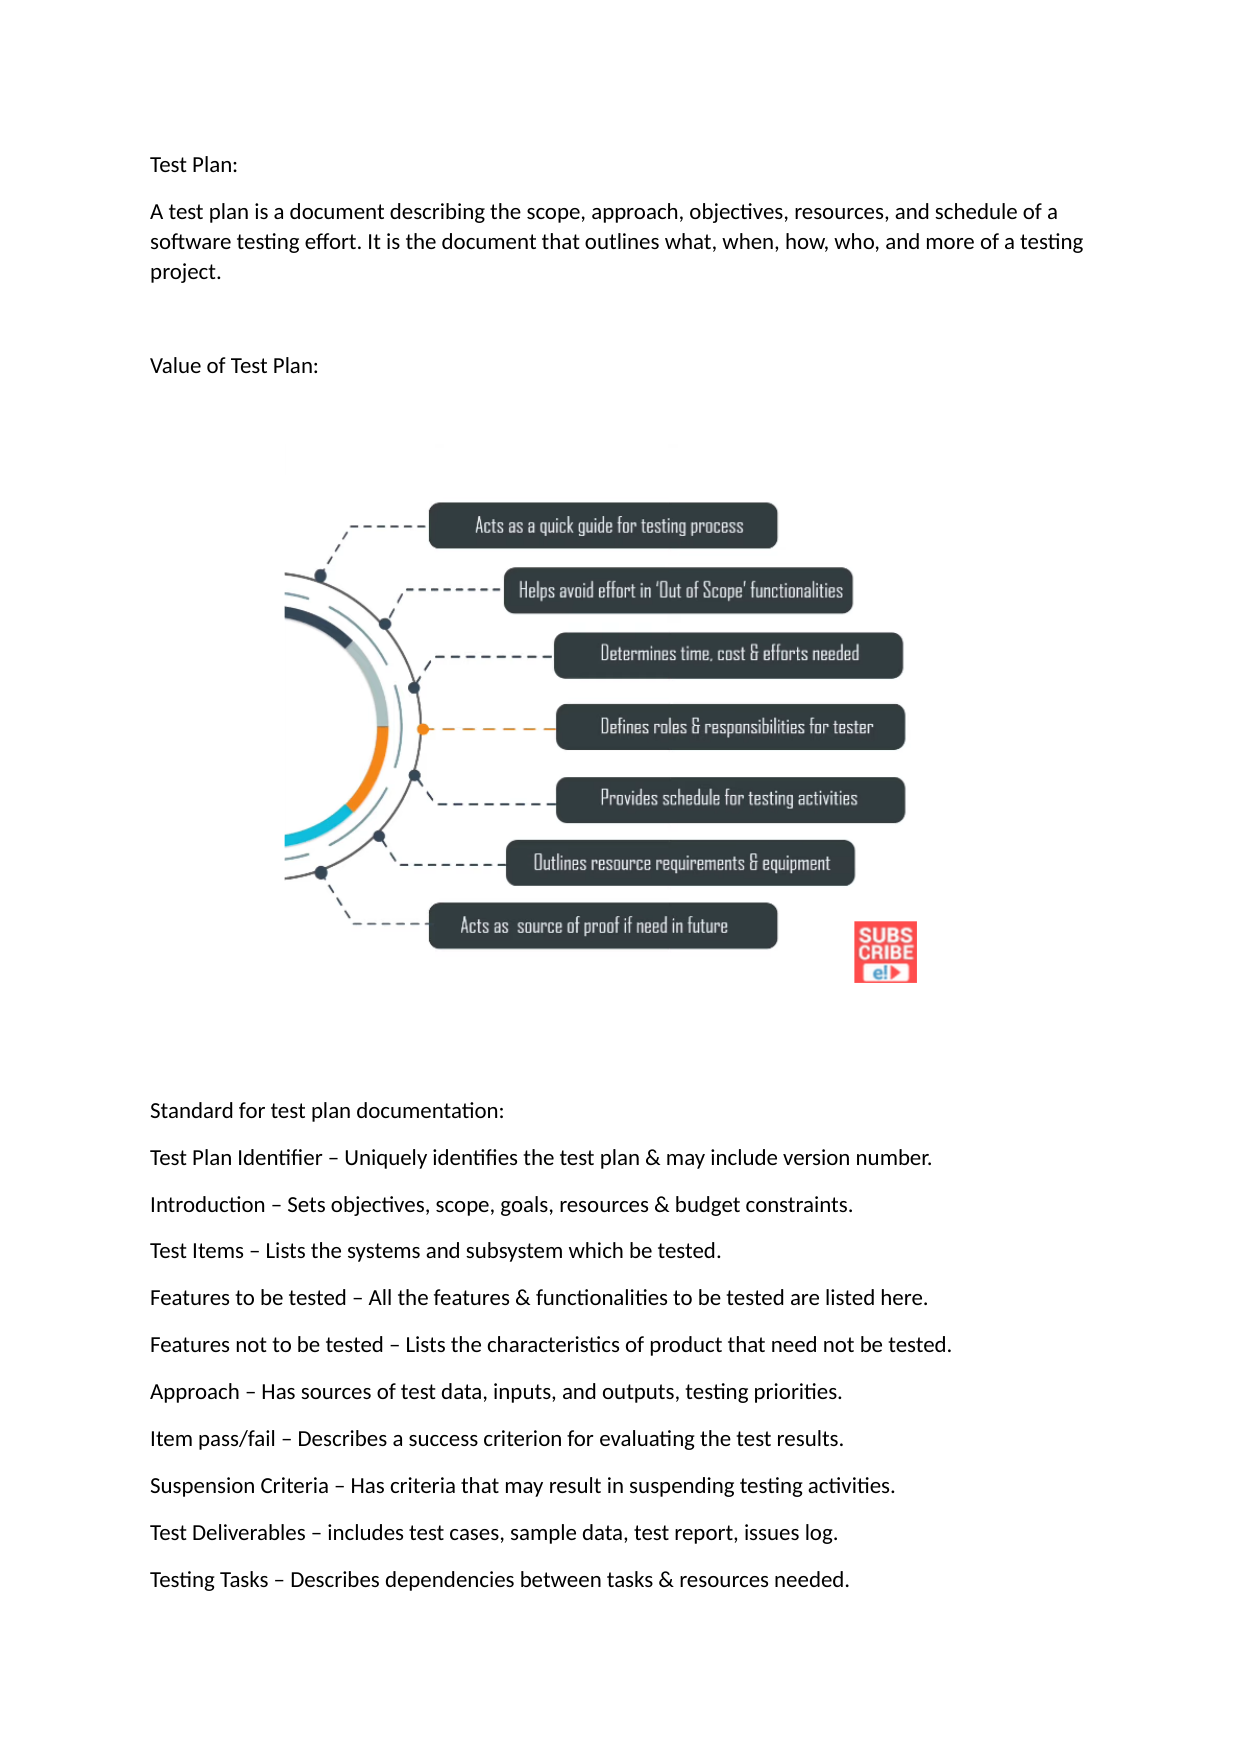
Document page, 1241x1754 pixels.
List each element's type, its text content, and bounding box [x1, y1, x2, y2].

text Standard for test plan documentation: [150, 1096, 1090, 1124]
text Approach – Has sources of test data, inputs, and outputs, testing priorities. [150, 1377, 1090, 1405]
picture [284, 444, 942, 984]
text Features not to be tested – Lists the characteristics of product that need not be tested. [150, 1330, 1090, 1358]
text A test plan is a document describing the scope, approach, objectives, resources, and schedule of a software testing effort. It is the document that outlines what, when, how, who, and more of a testing project. [150, 197, 1090, 285]
text Suspension Criteria – Has criteria that may result in suspending testing activities. [150, 1471, 1090, 1499]
text Item pass/fail – Describes a success criterion for evaluating the test results. [150, 1424, 1090, 1452]
text Test Items – Lists the systems and subsystem which be tested. [150, 1237, 1090, 1264]
text Test Plan Identifier – Uniquely identifies the test plan & may include version number. [150, 1143, 1090, 1171]
text Test Deliverables – includes test cases, sample data, test report, issues log. [150, 1518, 1090, 1546]
text Testing Tasks – Describes dependencies between tasks & resources needed. [150, 1565, 1090, 1593]
text Introduction – Sets objectives, scope, goals, resources & budget constraints. [150, 1190, 1090, 1218]
text Features to be tested – All the features & functionalities to be tested are listed here. [150, 1283, 1090, 1311]
text Value of Test Plan: [150, 351, 1090, 379]
text Test Plan: [150, 150, 1090, 178]
